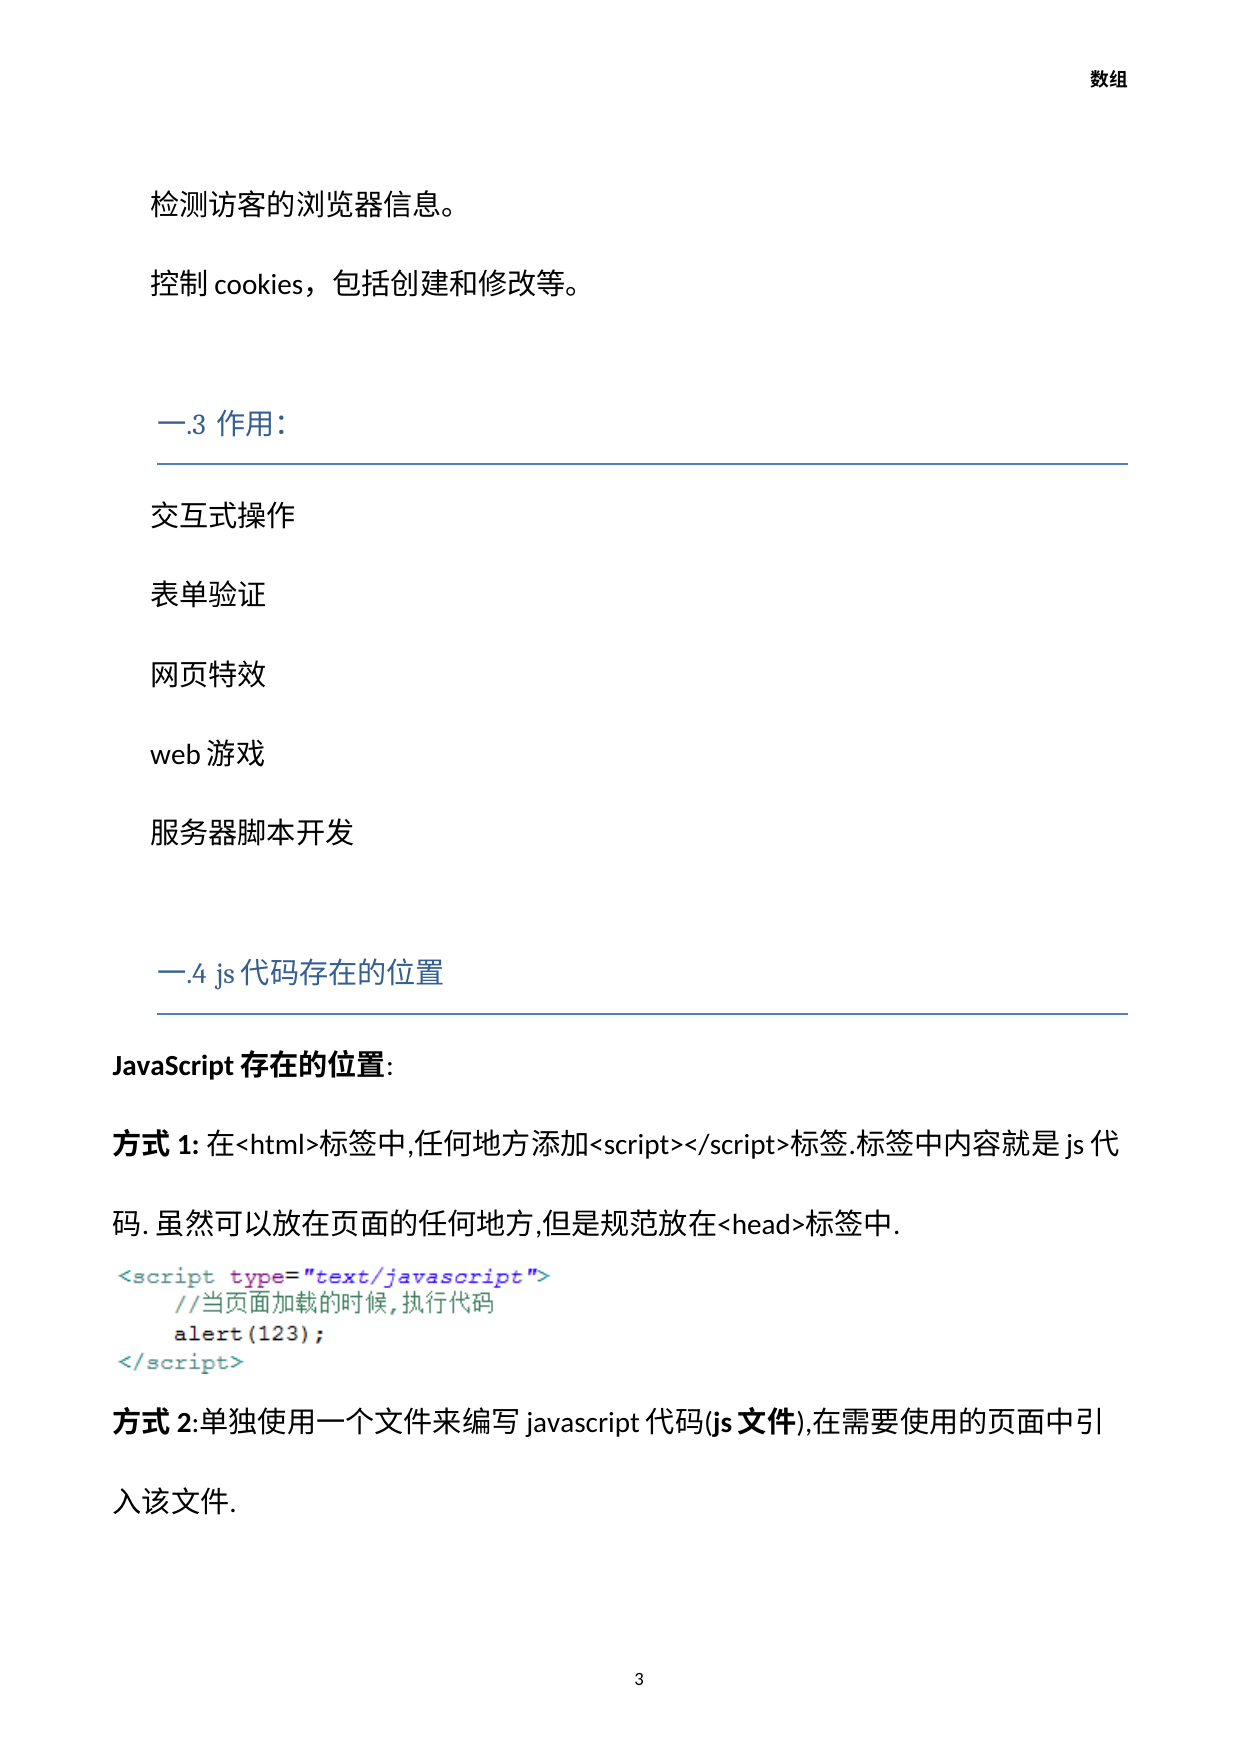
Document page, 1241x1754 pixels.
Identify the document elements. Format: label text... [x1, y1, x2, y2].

text 服务器脚本开发 [112, 791, 1128, 871]
text 方式2:单独使用一个文件来编写javascript代码(js文件),在需要使用的页面中引入该文件. [112, 1380, 1128, 1539]
text 检测访客的浏览器信息。 [112, 163, 1128, 242]
text 网页特效 [112, 632, 1128, 712]
subtitle 作用： [157, 382, 1128, 463]
text 交互式操作 [112, 474, 1128, 553]
text JavaScript存在的位置: [112, 1023, 1128, 1102]
text web游戏 [112, 712, 1128, 791]
subtitle js代码存在的位置 [157, 931, 1128, 1013]
text 表单验证 [112, 553, 1128, 632]
text 控制cookies，包括创建和修改等。 [112, 242, 1128, 321]
text 方式1: 在<html>标签中,任何地方添加<script></script>标签.标签中内容就是js代码. 虽然可以放在页面的任何地方,但是规范放在<head>标签中. [112, 1102, 1128, 1261]
picture [112, 1261, 586, 1374]
